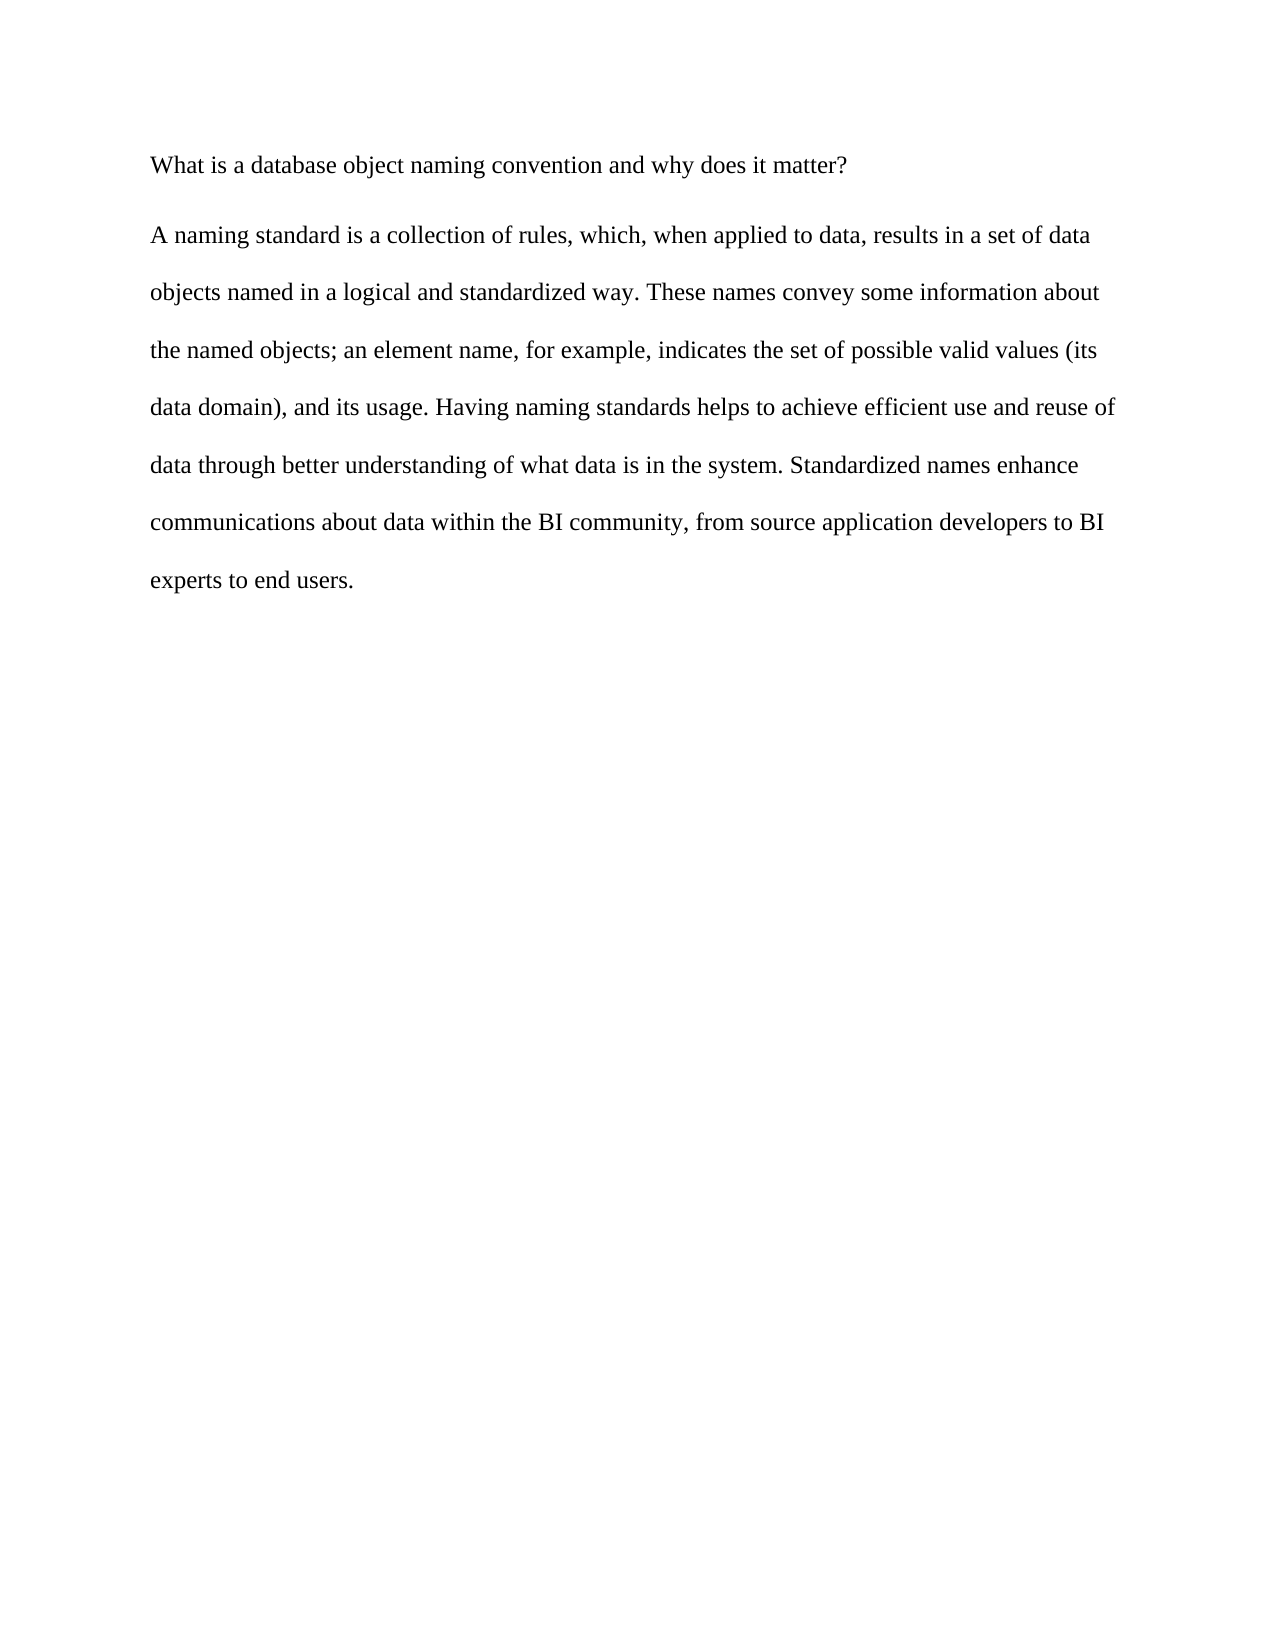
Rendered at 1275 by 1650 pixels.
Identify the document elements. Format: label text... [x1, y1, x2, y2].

text What is a database object naming convention and why does it matter? [150, 150, 1125, 179]
text A naming standard is a collection of rules, which, when applied to data, results in a set of data objects named in a logical and standardized way. These names convey some information about the named objects; an element name, for example, indicates the set of possible valid values (its data domain), and its usage. Having naming standards helps to achieve efficient use and reuse of data through better understanding of what data is in the system. Standardized names enhance communications about data within the BI community, from source application developers to BI experts to end users. [150, 220, 1125, 594]
